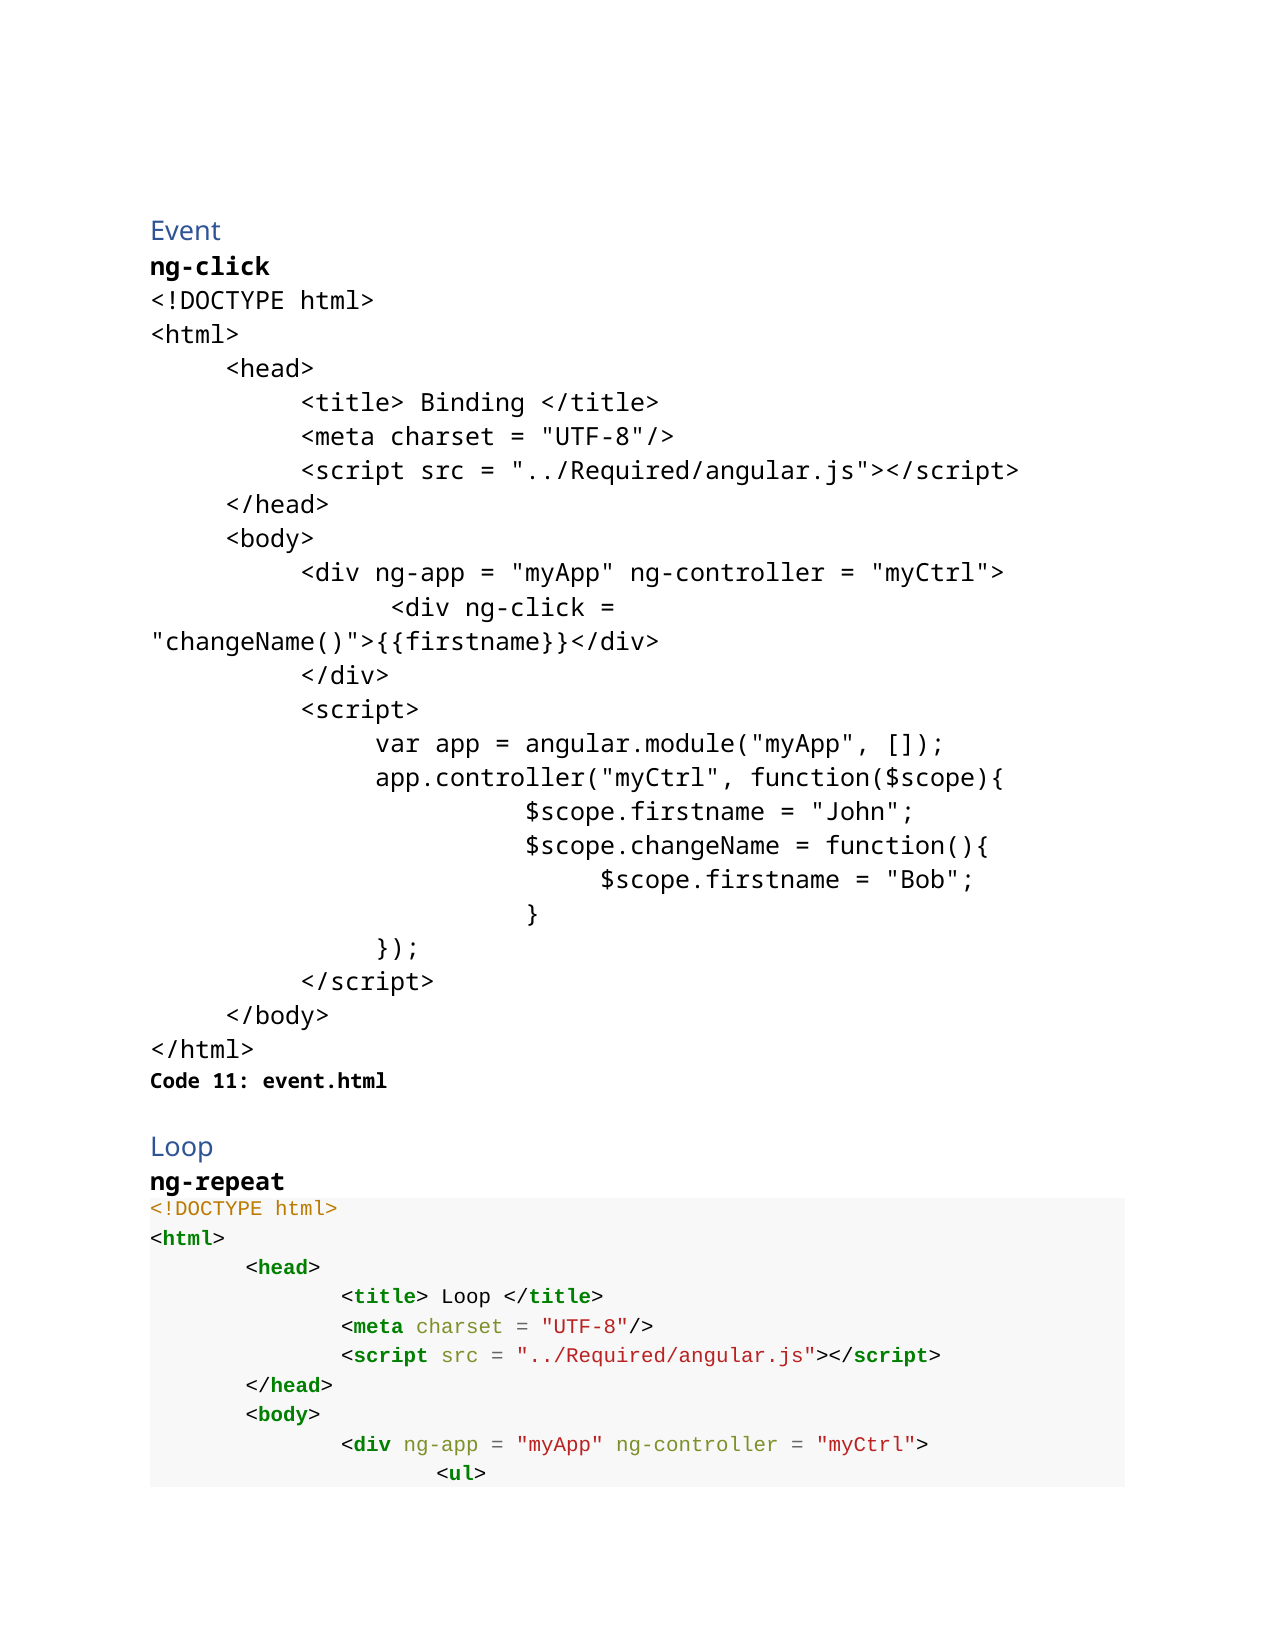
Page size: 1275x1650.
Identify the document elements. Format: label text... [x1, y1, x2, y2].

text <div ng-app = "myApp" ng-controller = "myCtrl"> [150, 1434, 1125, 1457]
text ng-repeat [150, 1164, 1125, 1198]
text Code 11: event.html [150, 1066, 1125, 1094]
text <title> Binding </title> [150, 385, 1125, 419]
text <!DOCTYPE html> [150, 1198, 1125, 1222]
text <div ng-app = "myApp" ng-controller = "myCtrl"> [150, 555, 1125, 589]
text </head> [150, 1375, 1125, 1398]
text <script src = "../Required/angular.js"></script> [150, 453, 1125, 487]
text <head> [150, 351, 1125, 385]
text <!DOCTYPE html> [150, 283, 1125, 317]
subtitle Loop [150, 1127, 1125, 1164]
text <script src = "../Required/angular.js"></script> [150, 1345, 1125, 1369]
text <script> [150, 691, 1125, 725]
text </script> [150, 964, 1125, 998]
text <div ng-click = "changeName()">{{firstname}}</div> [150, 589, 1125, 657]
text $scope.changeName = function(){ [150, 828, 1125, 862]
text ng-click [150, 248, 1125, 283]
text <meta charset = "UTF-8"/> [150, 419, 1125, 453]
text <body> [150, 521, 1125, 555]
text </html> [150, 1032, 1125, 1066]
text <title> Loop </title> [150, 1286, 1125, 1310]
text </body> [150, 998, 1125, 1032]
text <body> [150, 1404, 1125, 1428]
text <head> [150, 1257, 1125, 1281]
text <html> [150, 317, 1125, 351]
text var app = angular.module("myApp", []); [150, 725, 1125, 759]
text $scope.firstname = "John"; [150, 793, 1125, 828]
text } [150, 896, 1125, 930]
subtitle Event [150, 212, 1125, 248]
text }); [150, 930, 1125, 964]
text </head> [150, 487, 1125, 521]
text <html> [150, 1227, 1125, 1251]
text $scope.firstname = "Bob"; [150, 862, 1125, 896]
text <meta charset = "UTF-8"/> [150, 1316, 1125, 1339]
text </div> [150, 657, 1125, 691]
text app.controller("myCtrl", function($scope){ [150, 759, 1125, 793]
text <ul> [150, 1463, 1125, 1487]
